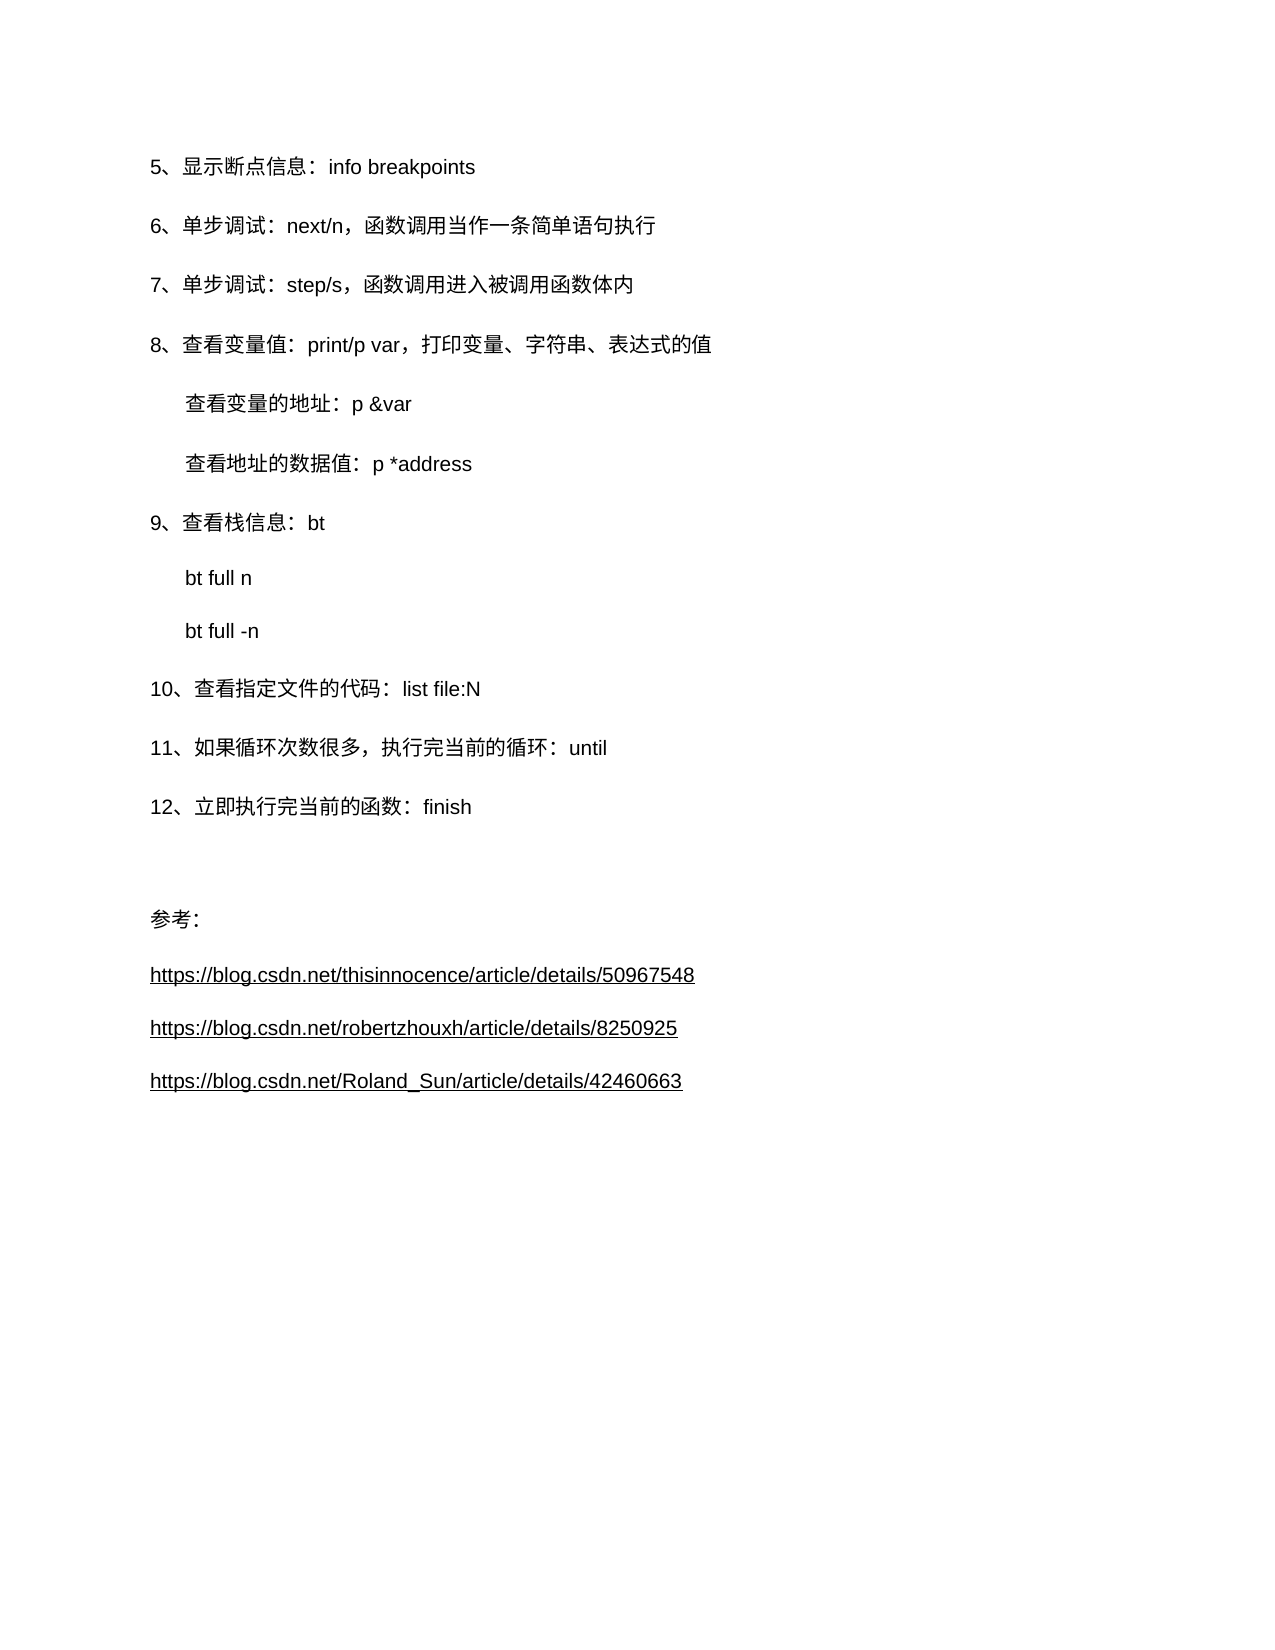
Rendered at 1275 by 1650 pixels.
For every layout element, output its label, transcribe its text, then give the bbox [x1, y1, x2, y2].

text https://blog.csdn.net/robertzhouxh/article/details/8250925 [150, 1016, 1125, 1039]
text 10、查看指定文件的代码：list file:N [150, 672, 1125, 702]
text bt full -n [150, 619, 1125, 643]
text 查看地址的数据值：p *address [150, 447, 1125, 477]
text 5、显示断点信息：info breakpoints [150, 150, 1125, 180]
text 12、立即执行完当前的函数：finish [150, 791, 1125, 821]
text 9、查看栈信息：bt [150, 506, 1125, 536]
text 7、单步调试：step/s，函数调用进入被调用函数体内 [150, 269, 1125, 299]
text bt full n [150, 566, 1125, 589]
text https://blog.csdn.net/thisinnocence/article/details/50967548 [150, 962, 1125, 986]
text https://blog.csdn.net/Roland_Sun/article/details/42460663 [150, 1069, 1125, 1093]
text 查看变量的地址：p &var [150, 387, 1125, 418]
text 8、查看变量值：print/p var，打印变量、字符串、表达式的值 [150, 328, 1125, 358]
text 6、单步调试：next/n，函数调用当作一条简单语句执行 [150, 209, 1125, 239]
text 11、如果循环次数很多，执行完当前的循环：until [150, 731, 1125, 761]
text 参考： [150, 903, 1125, 933]
